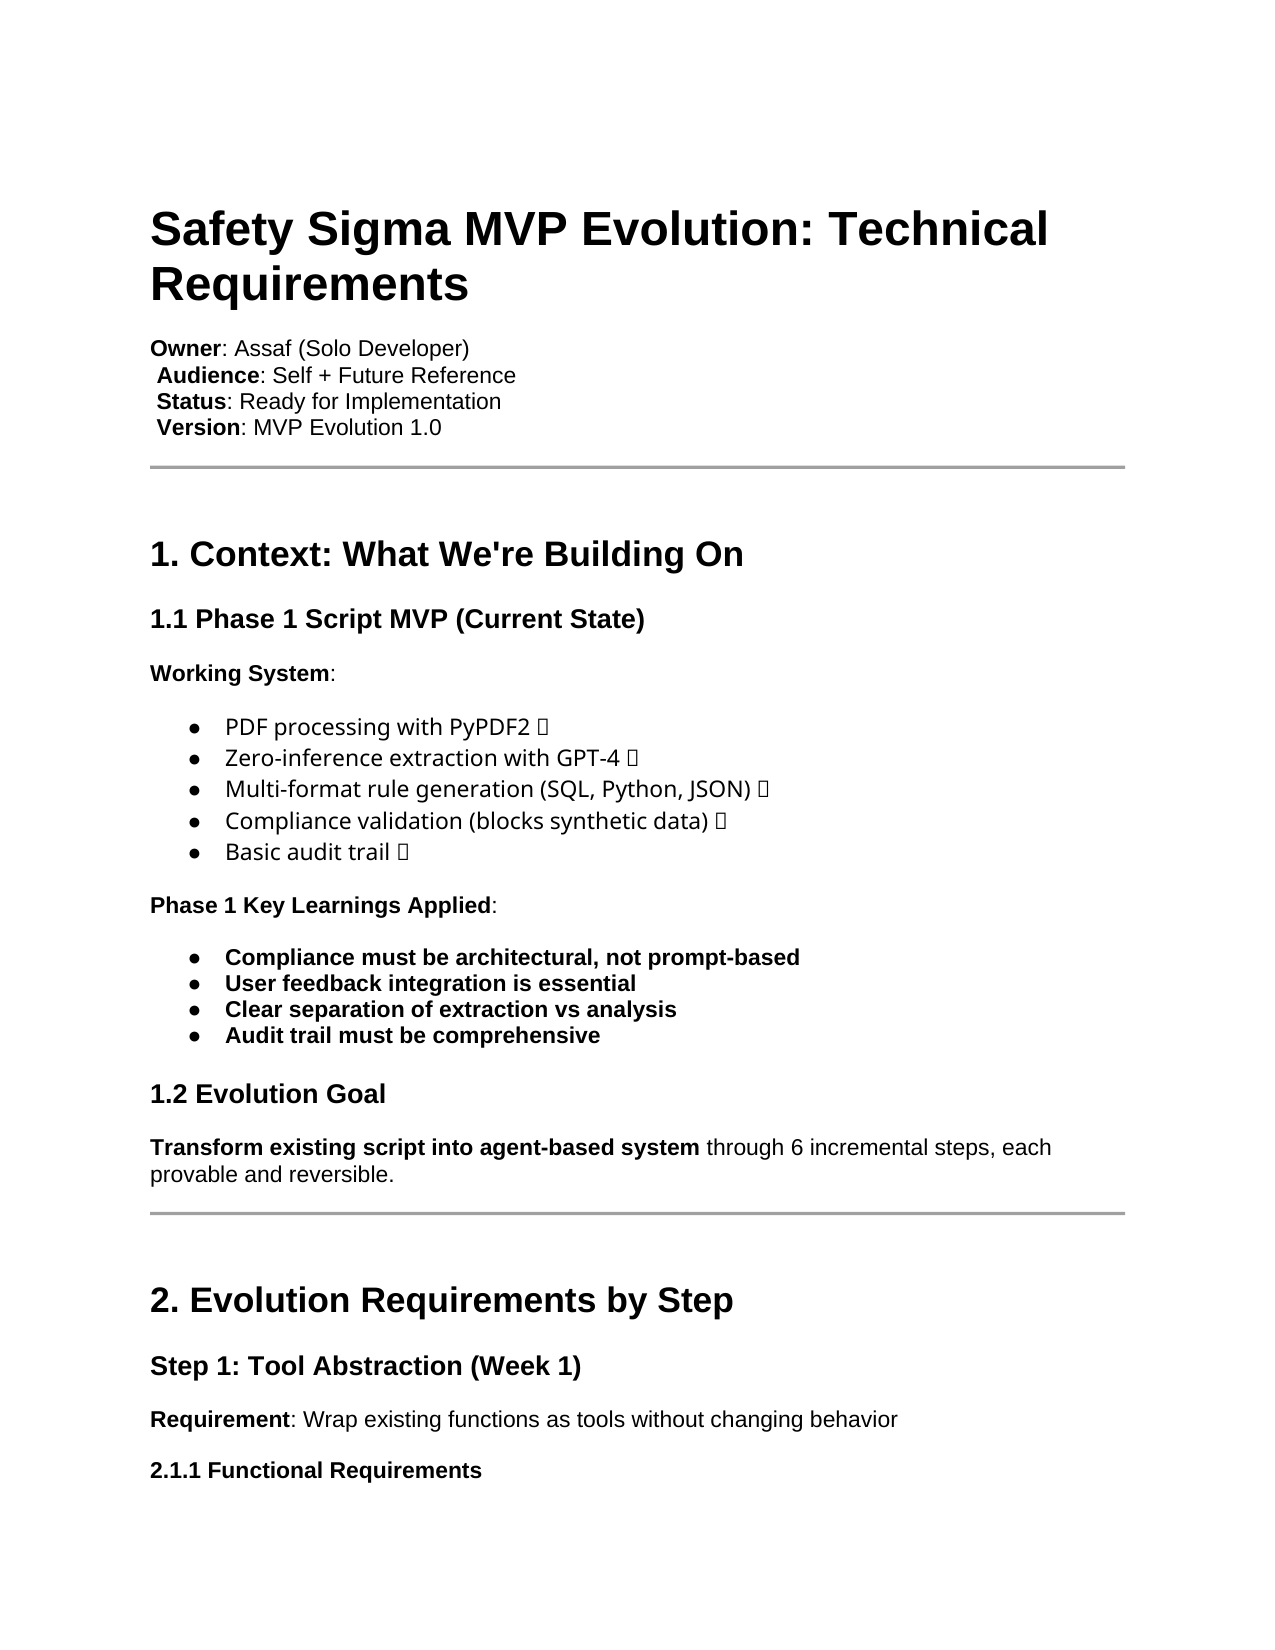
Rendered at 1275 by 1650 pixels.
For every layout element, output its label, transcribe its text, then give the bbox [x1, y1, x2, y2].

text Requirement: Wrap existing functions as tools without changing behavior [150, 1406, 1125, 1432]
list Clear separation of extraction vs analysis [187, 996, 1125, 1022]
list PDF processing with PyPDF2 ✅ [187, 711, 1125, 742]
subtitle 1.2 Evolution Goal [150, 1078, 1125, 1109]
list Basic audit trail ✅ [187, 836, 1125, 867]
text Transform existing script into agent-based system through 6 incremental steps, each provable and reversible. [150, 1134, 1125, 1187]
subtitle 1.1 Phase 1 Script MVP (Current State) [150, 603, 1125, 634]
subtitle Safety Sigma MVP Evolution: Technical Requirements [150, 200, 1125, 310]
list Compliance validation (blocks synthetic data) ✅ [187, 804, 1125, 836]
subtitle 1. Context: What We're Building On [150, 533, 1125, 574]
list User feedback integration is essential [187, 970, 1125, 996]
list Compliance must be architectural, not prompt-based [187, 943, 1125, 970]
list Multi-format rule generation (SQL, Python, JSON) ✅ [187, 773, 1125, 804]
list Zero-inference extraction with GPT-4 ✅ [187, 742, 1125, 773]
subtitle 2. Evolution Requirements by Step [150, 1280, 1125, 1320]
text Owner: Assaf (Solo Developer) Audience: Self + Future Reference Status: Ready for Implementation Version: MVP Evolution 1.0 [150, 335, 1125, 441]
list Audit trail must be comprehensive [187, 1022, 1125, 1049]
subtitle Step 1: Tool Abstraction (Week 1) [150, 1349, 1125, 1381]
text Working System: [150, 659, 1125, 686]
text Phase 1 Key Learnings Applied: [150, 892, 1125, 918]
subtitle 2.1.1 Functional Requirements [150, 1457, 1125, 1483]
